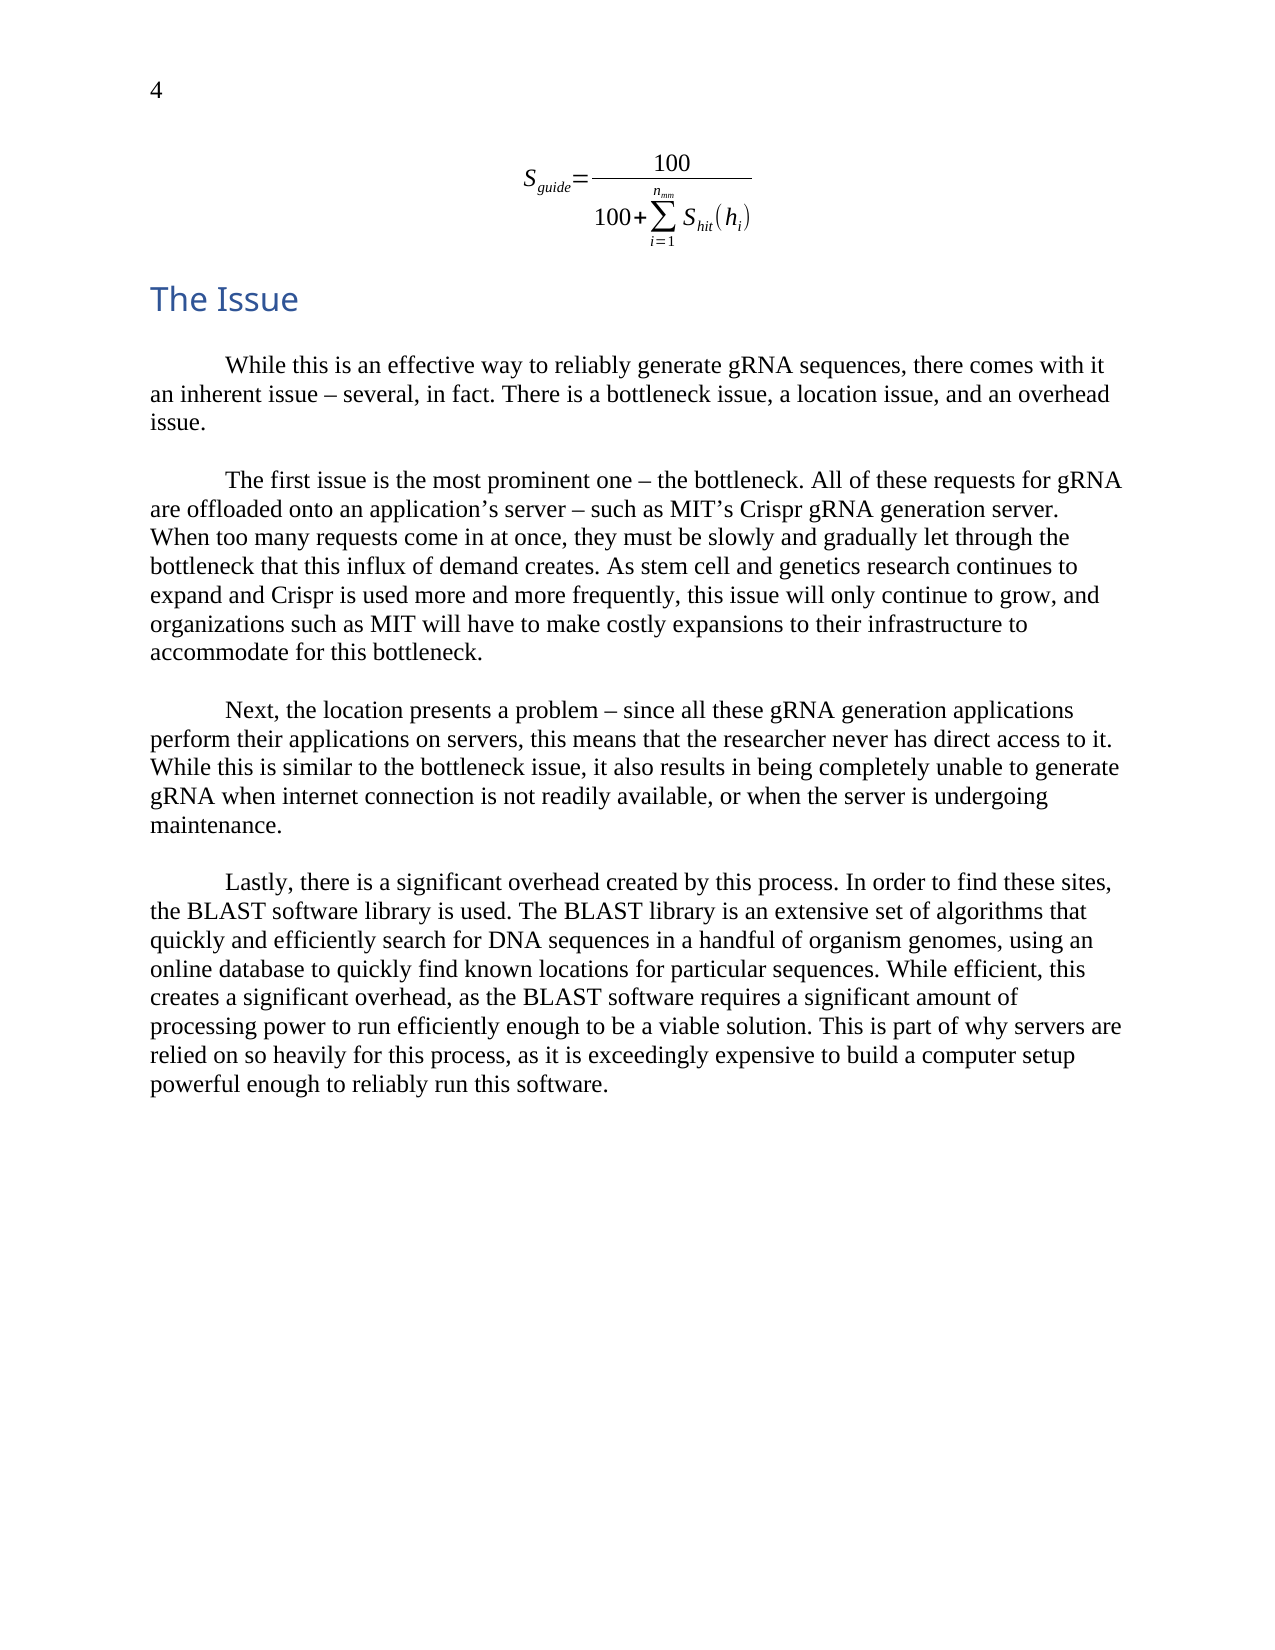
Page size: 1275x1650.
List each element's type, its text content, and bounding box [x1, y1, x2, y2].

text Lastly, there is a significant overhead created by this process. In order to find these sites, the BLAST software library is used. The BLAST library is an extensive set of algorithms that quickly and efficiently search for DNA sequences in a handful of organism genomes, using an online database to quickly find known locations for particular sequences. While efficient, this creates a significant overhead, as the BLAST software requires a significant amount of processing power to run efficiently enough to be a viable solution. This is part of why servers are relied on so heavily for this process, as it is exceedingly expensive to build a computer setup powerful enough to reliably run this software. [150, 867, 1125, 1097]
subtitle The Issue [150, 276, 1125, 321]
text Next, the location presents a problem – since all these gRNA generation applications perform their applications on servers, this means that the researcher never has direct access to it. While this is similar to the bottleneck issue, it also results in being completely unable to generate gRNA when internet connection is not readily available, or when the server is undergoing maintenance. [150, 695, 1125, 839]
text While this is an effective way to reliably generate gRNA sequences, there comes with it an inherent issue – several, in fact. There is a bottleneck issue, a location issue, and an overhead issue. [150, 350, 1125, 436]
text The first issue is the most prominent one – the bottleneck. All of these requests for gRNA are offloaded onto an application’s server – such as MIT’s Crispr gRNA generation server. When too many requests come in at once, they must be slowly and gradually let through the bottleneck that this influx of demand creates. As stem cell and genetics research continues to expand and Crispr is used more and more frequently, this issue will only continue to grow, and organizations such as MIT will have to make costly expansions to their infrastructure to accommodate for this bottleneck. [150, 465, 1125, 666]
